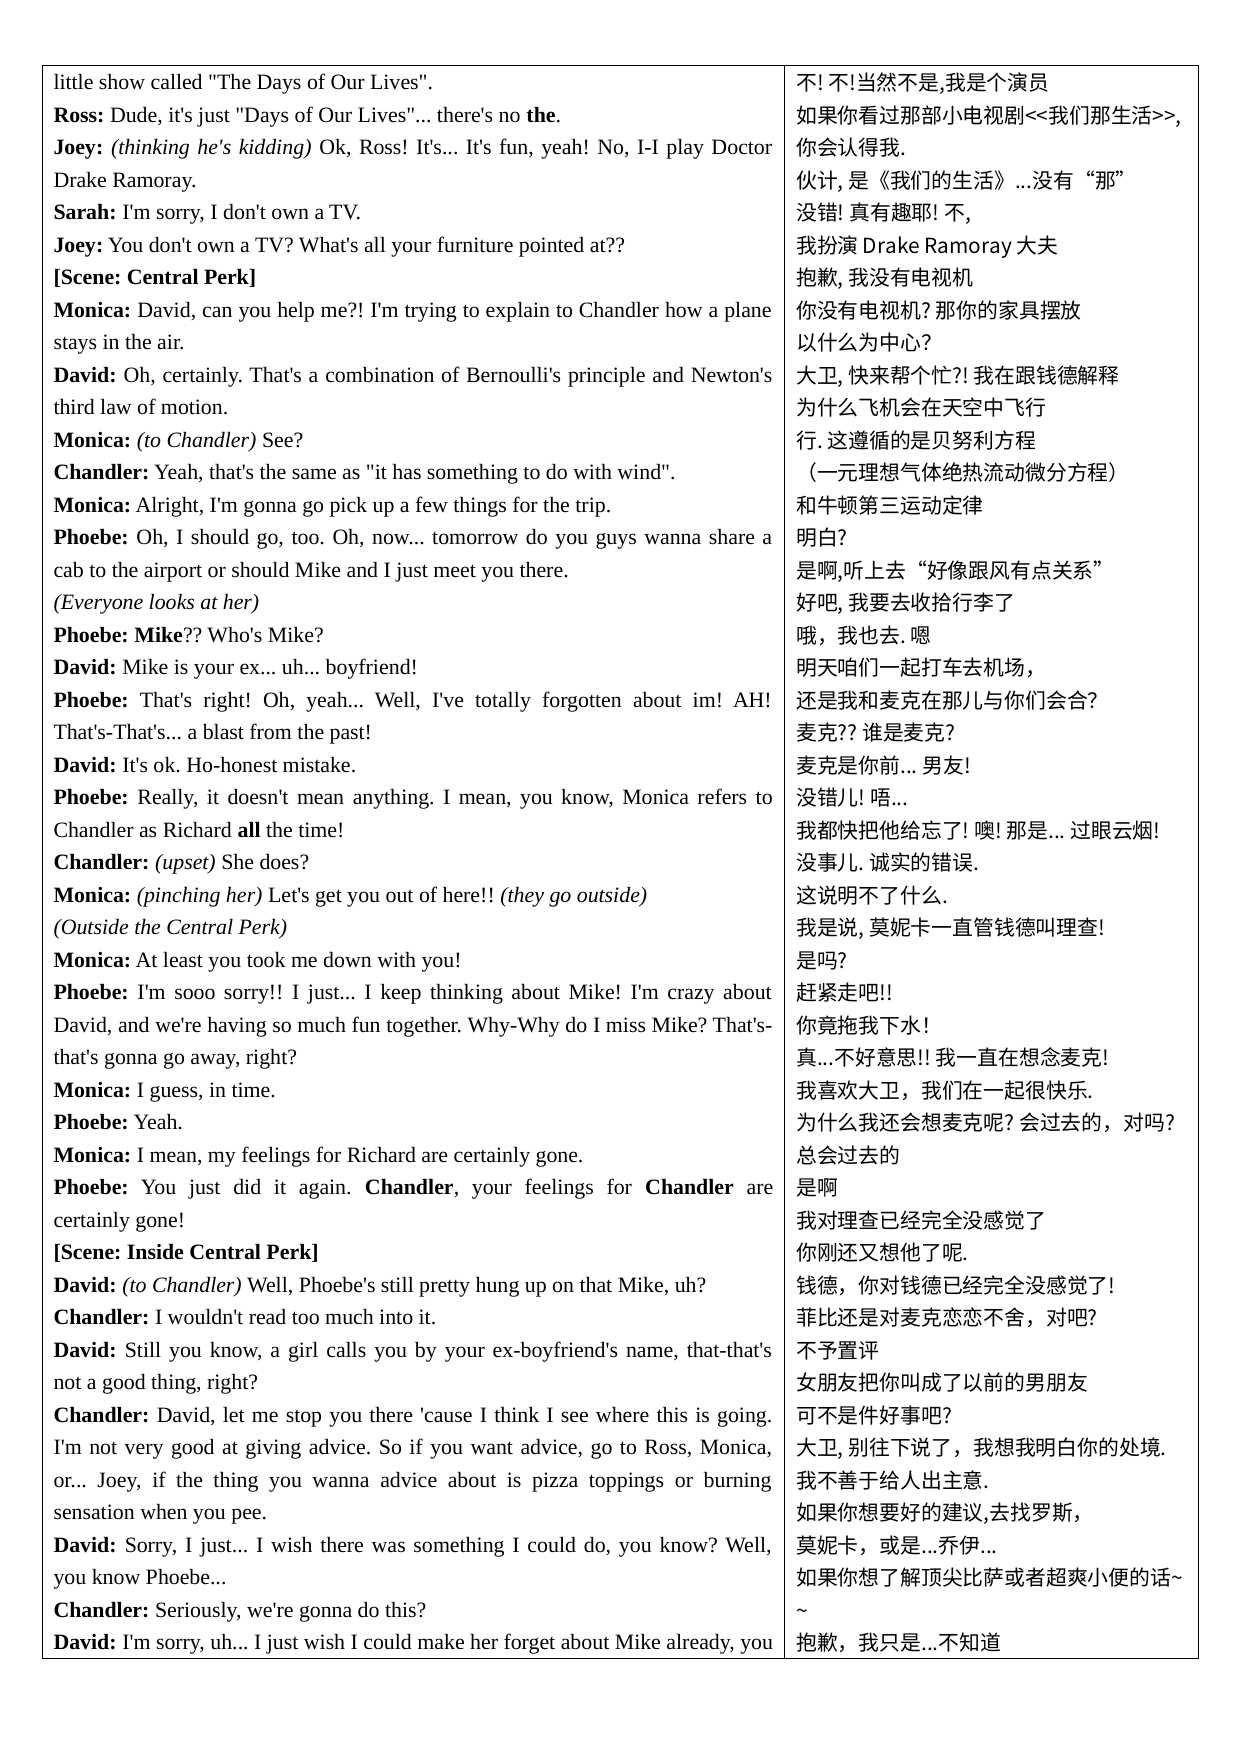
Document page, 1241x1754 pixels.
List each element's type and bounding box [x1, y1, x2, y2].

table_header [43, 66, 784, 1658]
table_header [785, 66, 1198, 1658]
